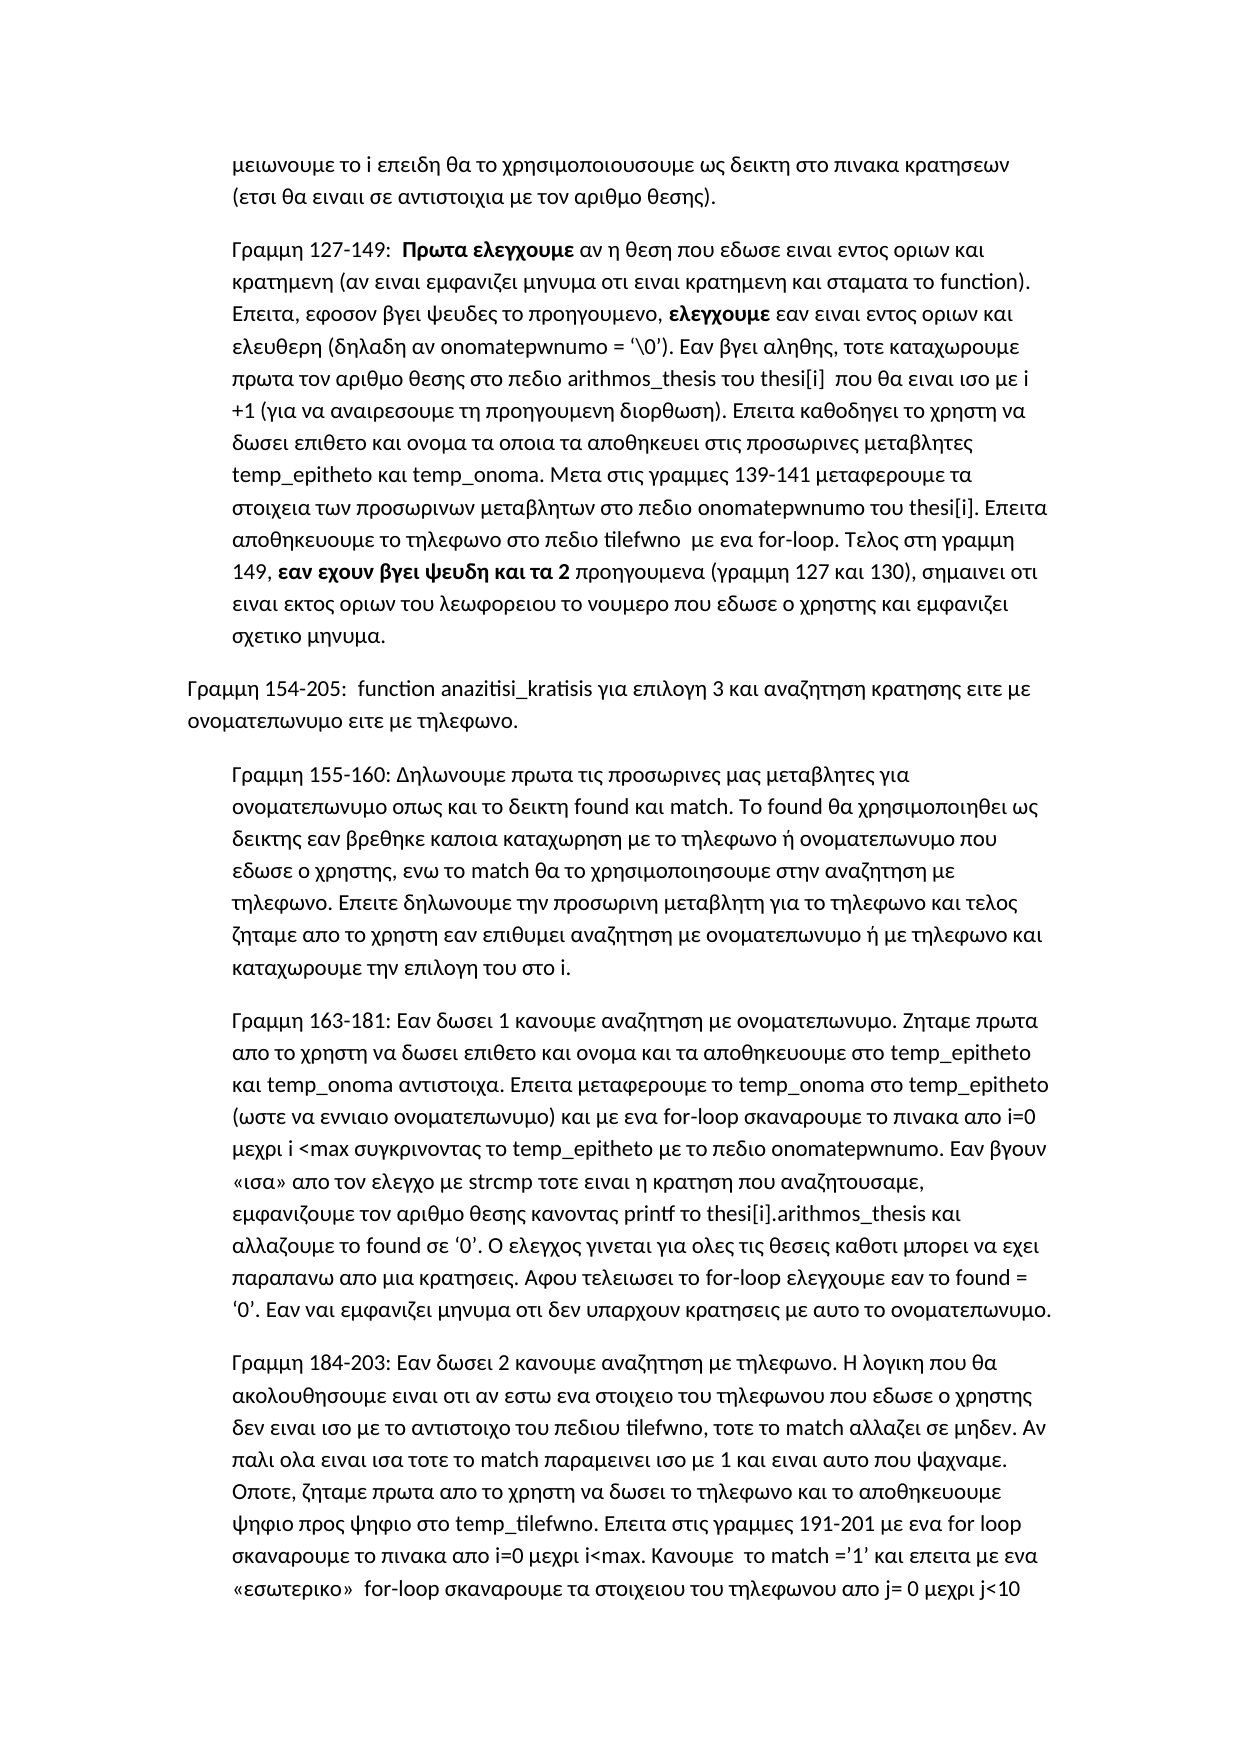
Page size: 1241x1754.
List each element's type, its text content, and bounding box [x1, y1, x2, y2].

text Γραμμη 127-149: Πρωτα ελεγχουμε αν η θεση που εδωσε ειναι εντος οριων και κρατημενη (αν ειναι εμφανιζει μηνυμα οτι ειναι κρατημενη και σταματα το function). Επειτα, εφοσον βγει ψευδες το προηγουμενο, ελεγχουμε εαν ειναι εντος οριων και ελευθερη (δηλαδη αν onomatepwnumo = ‘\0’). Εαν βγει αληθης, τοτε καταχωρουμε πρωτα τον αριθμο θεσης στο πεδιο arithmos_thesis του thesi[i] που θα ειναι ισο με i +1 (για να αναιρεσουμε τη προηγουμενη διορθωση). Επειτα καθοδηγει το χρηστη να δωσει επιθετο και ονομα τα οποια τα αποθηκευει στις προσωρινες μεταβλητες temp_epitheto και temp_onoma. Μετα στις γραμμες 139-141 μεταφερουμε τα στοιχεια των προσωρινων μεταβλητων στο πεδιο onomatepwnumo του thesi[i]. Επειτα αποθηκευουμε το τηλεφωνο στο πεδιο tilefwno με ενα for-loop. Τελος στη γραμμη 149, εαν εχουν βγει ψευδη και τα 2 προηγουμενα (γραμμη 127 και 130), σημαινει οτι ειναι εκτος οριων του λεωφορειου το νουμερο που εδωσε ο χρηστης και εμφανιζει σχετικο μηνυμα. [232, 235, 1053, 649]
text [232, 150, 1053, 210]
text Γραμμη 155-160: Δηλωνουμε πρωτα τις προσωρινες μας μεταβλητες για ονοματεπωνυμο οπως και το δεικτη found και match. Το found θα χρησιμοποιηθει ως δεικτης εαν βρεθηκε καποια καταχωρηση με το τηλεφωνο ή ονοματεπωνυμο που εδωσε ο χρηστης, ενω το match θα το χρησιμοποιησουμε στην αναζητηση με τηλεφωνο. Επειτε δηλωνουμε την προσωρινη μεταβλητη για το τηλεφωνο και τελος ζηταμε απο το χρηστη εαν επιθυμει αναζητηση με ονοματεπωνυμο ή με τηλεφωνο και καταχωρουμε την επιλογη του στο i. [232, 760, 1053, 981]
text Γραμμη 163-181: Εαν δωσει 1 κανουμε αναζητηση με ονοματεπωνυμο. Ζηταμε πρωτα απο το χρηστη να δωσει επιθετο και ονομα και τα αποθηκευουμε στο temp_epitheto και temp_onoma αντιστοιχα. Επειτα μεταφερουμε το temp_onoma στο temp_epitheto (ωστε να εννιαιο ονοματεπωνυμο) και με ενα for-loop σκαναρουμε το πινακα απο i=0 μεχρι i <max συγκρινοντας το temp_epitheto με το πεδιο onomatepwnumo. Εαν βγουν «ισα» απο τον ελεγχο με strcmp τοτε ειναι η κρατηση που αναζητουσαμε, εμφανιζουμε τον αριθμο θεσης κανοντας printf το thesi[i].arithmos_thesis και αλλαζουμε το found σε ‘0’. Ο ελεγχος γινεται για ολες τις θεσεις καθοτι μπορει να εχει παραπανω απο μια κρατησεις. Αφου τελειωσει το for-loop ελεγχουμε εαν το found = ‘0’. Εαν ναι εμφανιζει μηνυμα οτι δεν υπαρχουν κρατησεις με αυτο το ονοματεπωνυμο. [232, 1006, 1053, 1323]
text Γραμμη 154-205: function anazitisi_kratisis για επιλογη 3 και αναζητηση κρατησης ειτε με ονοματεπωνυμο ειτε με τηλεφωνο. [187, 674, 1053, 735]
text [232, 1348, 1053, 1602]
